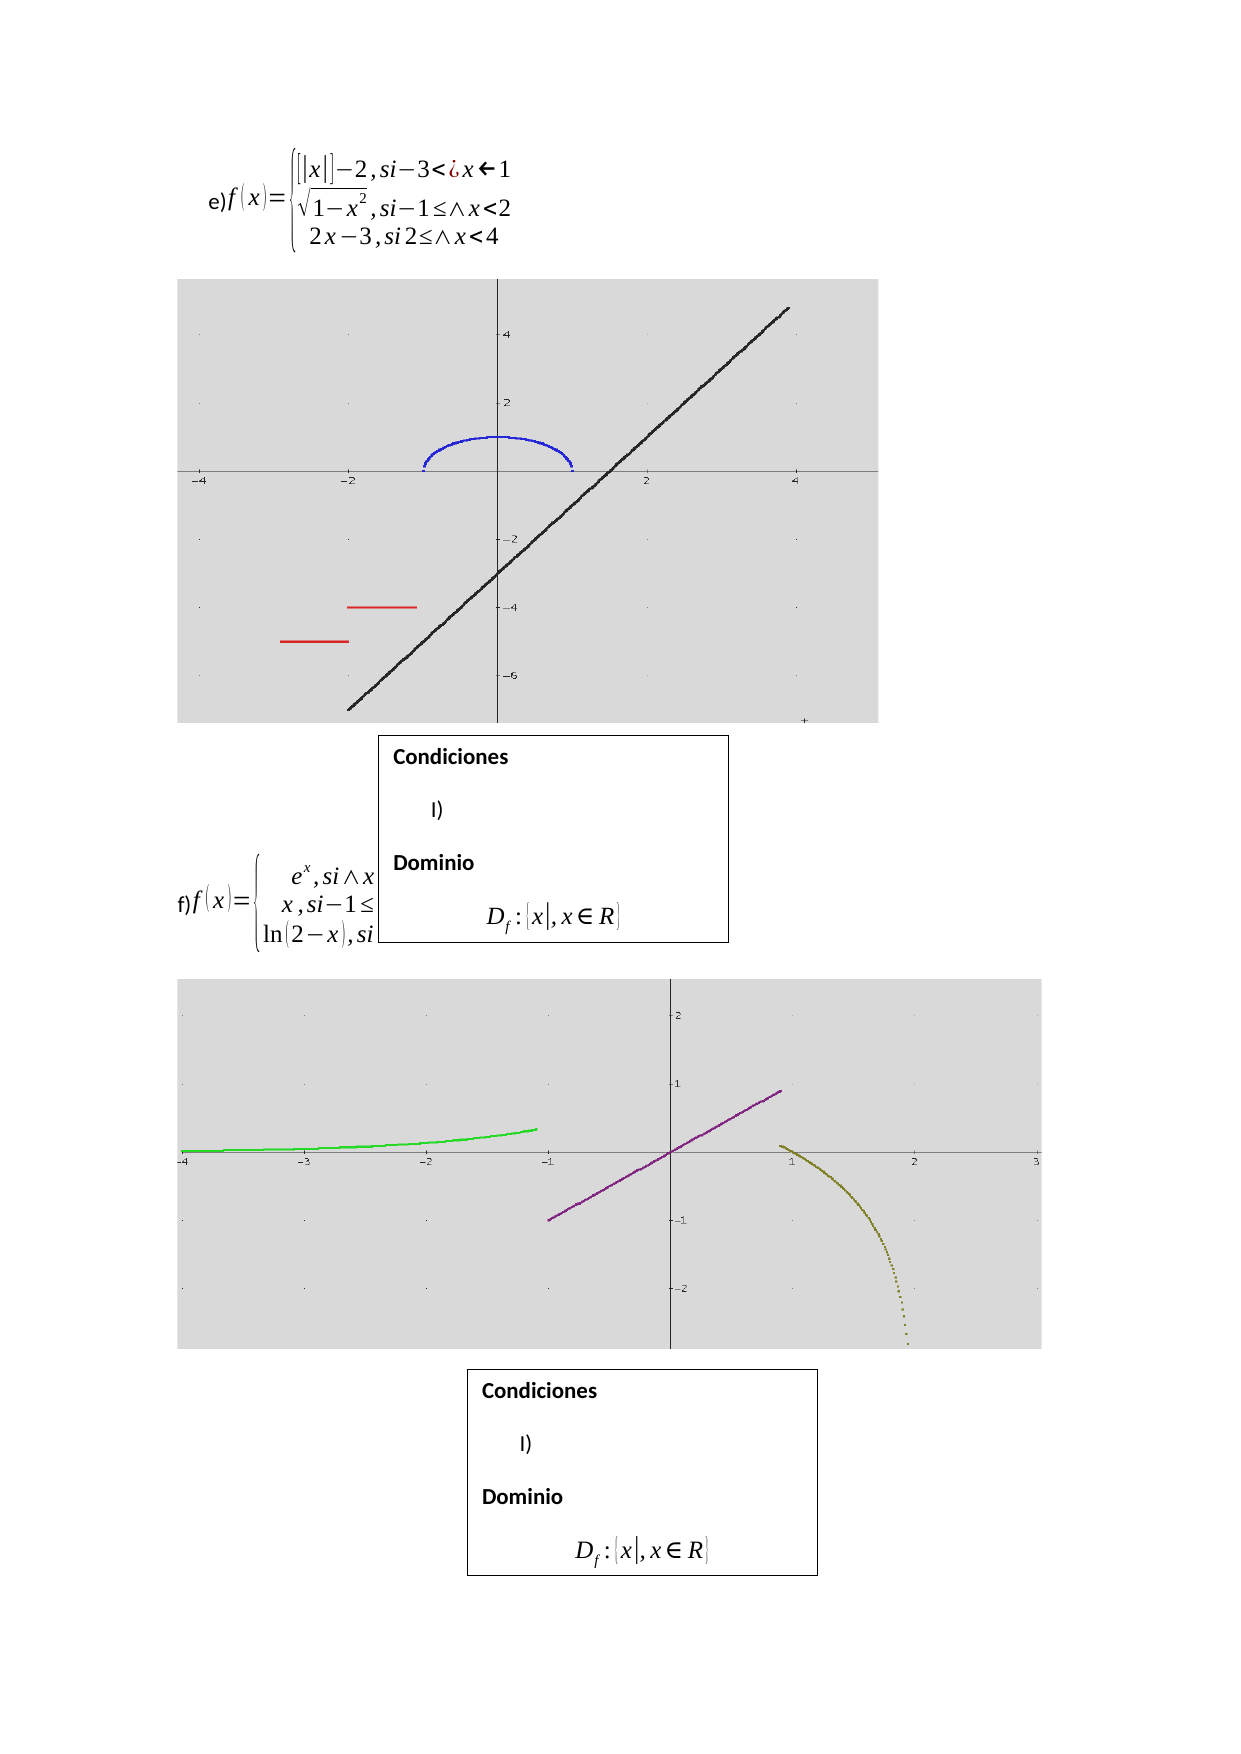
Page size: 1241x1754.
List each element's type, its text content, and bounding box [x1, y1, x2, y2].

text f) [177, 853, 1063, 954]
text e) [177, 148, 1063, 255]
